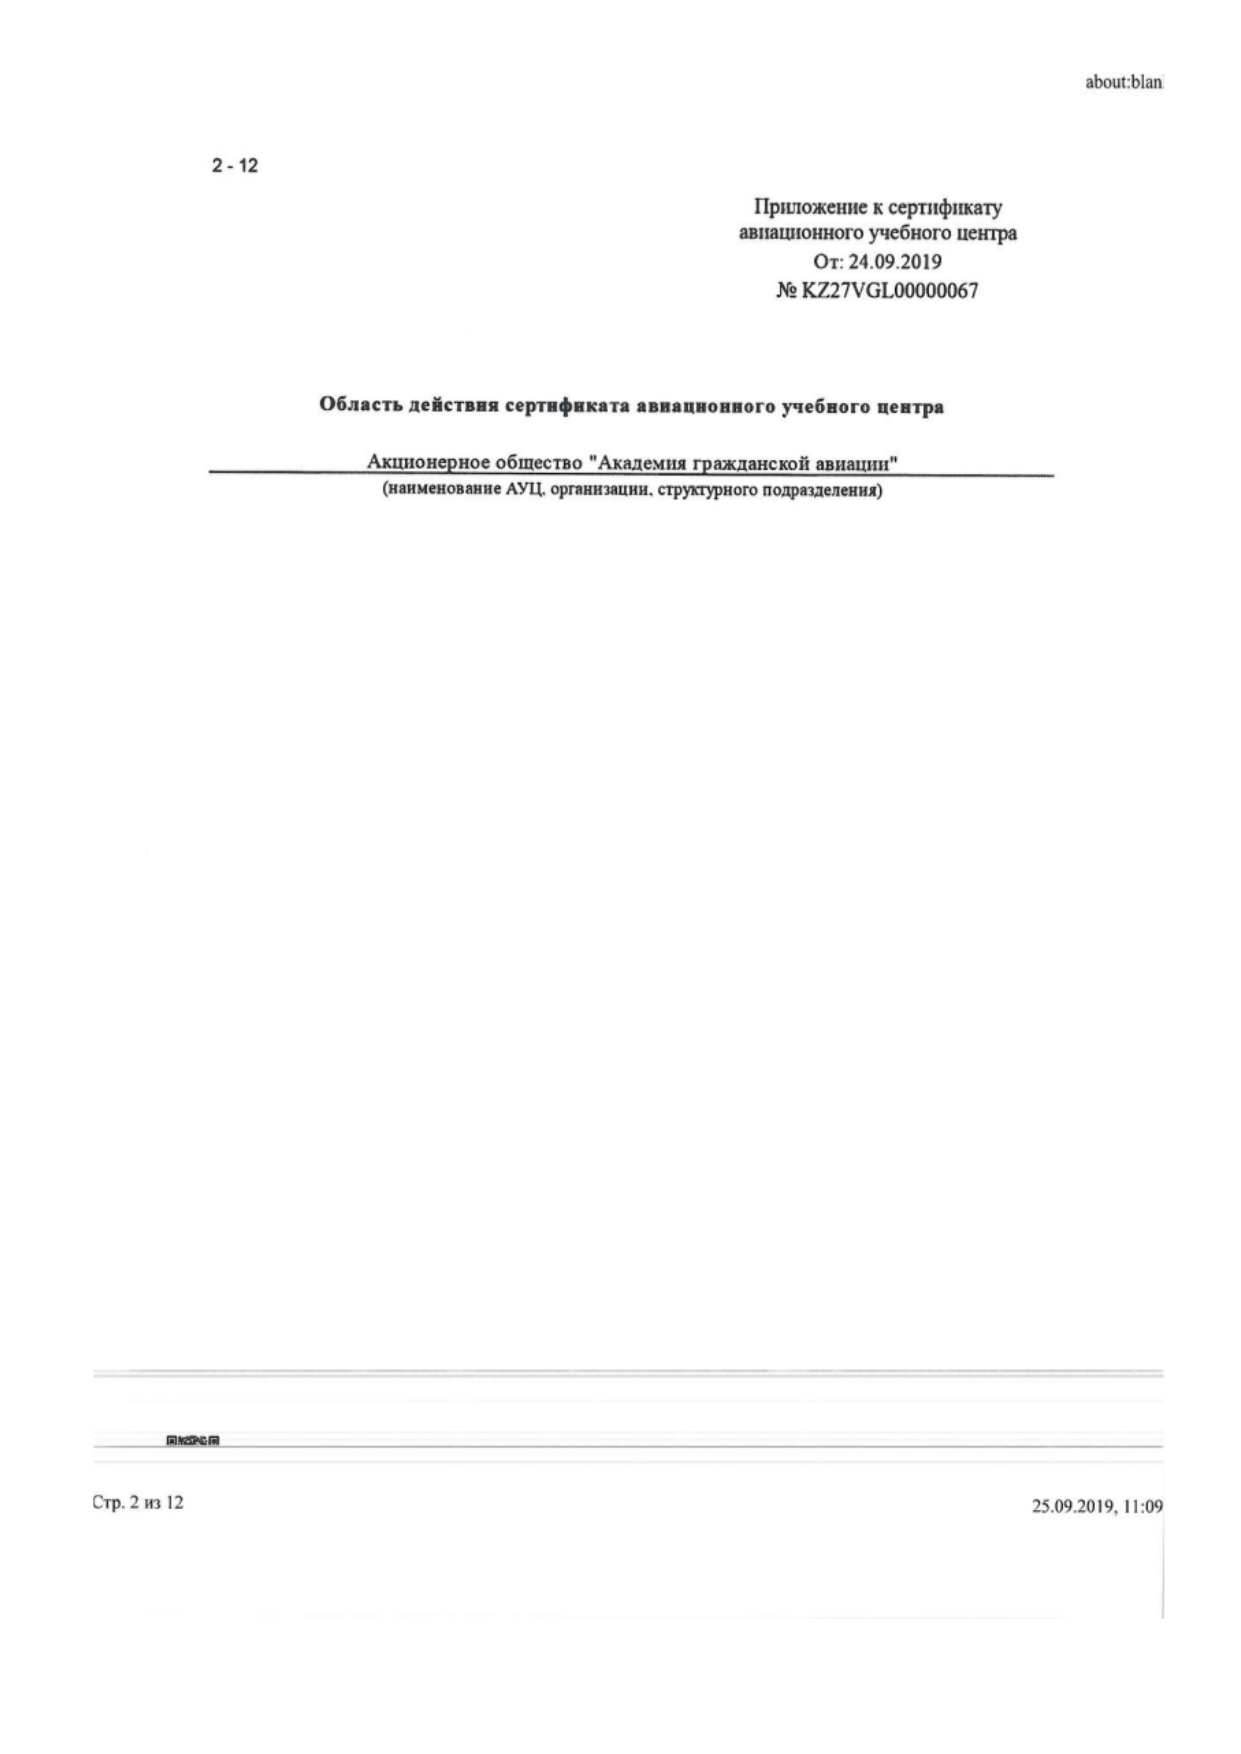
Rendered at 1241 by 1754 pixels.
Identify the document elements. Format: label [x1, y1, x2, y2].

picture [88, 59, 1173, 1619]
